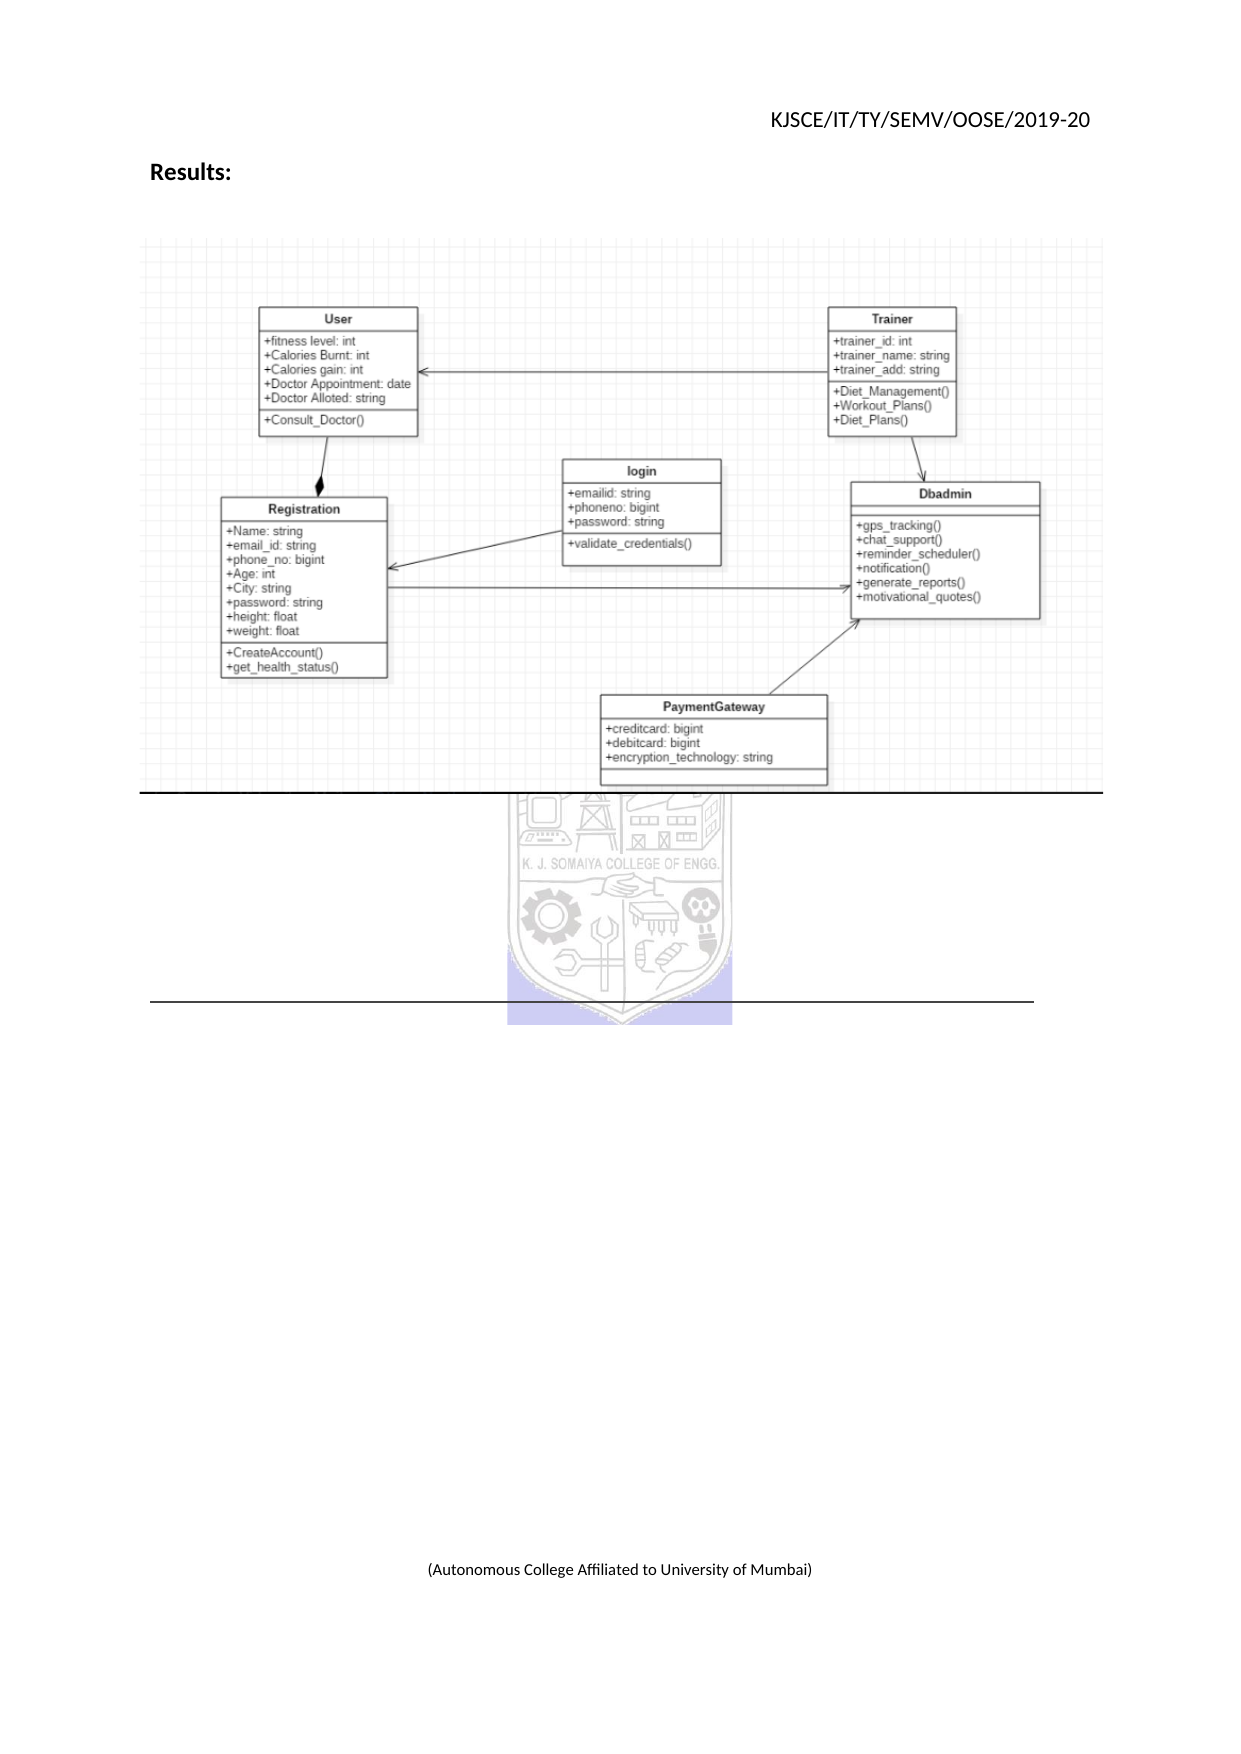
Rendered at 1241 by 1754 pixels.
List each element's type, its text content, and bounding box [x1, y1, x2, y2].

picture [139, 238, 1104, 1001]
subtitle Results: [150, 156, 1103, 187]
picture [507, 1003, 733, 1025]
